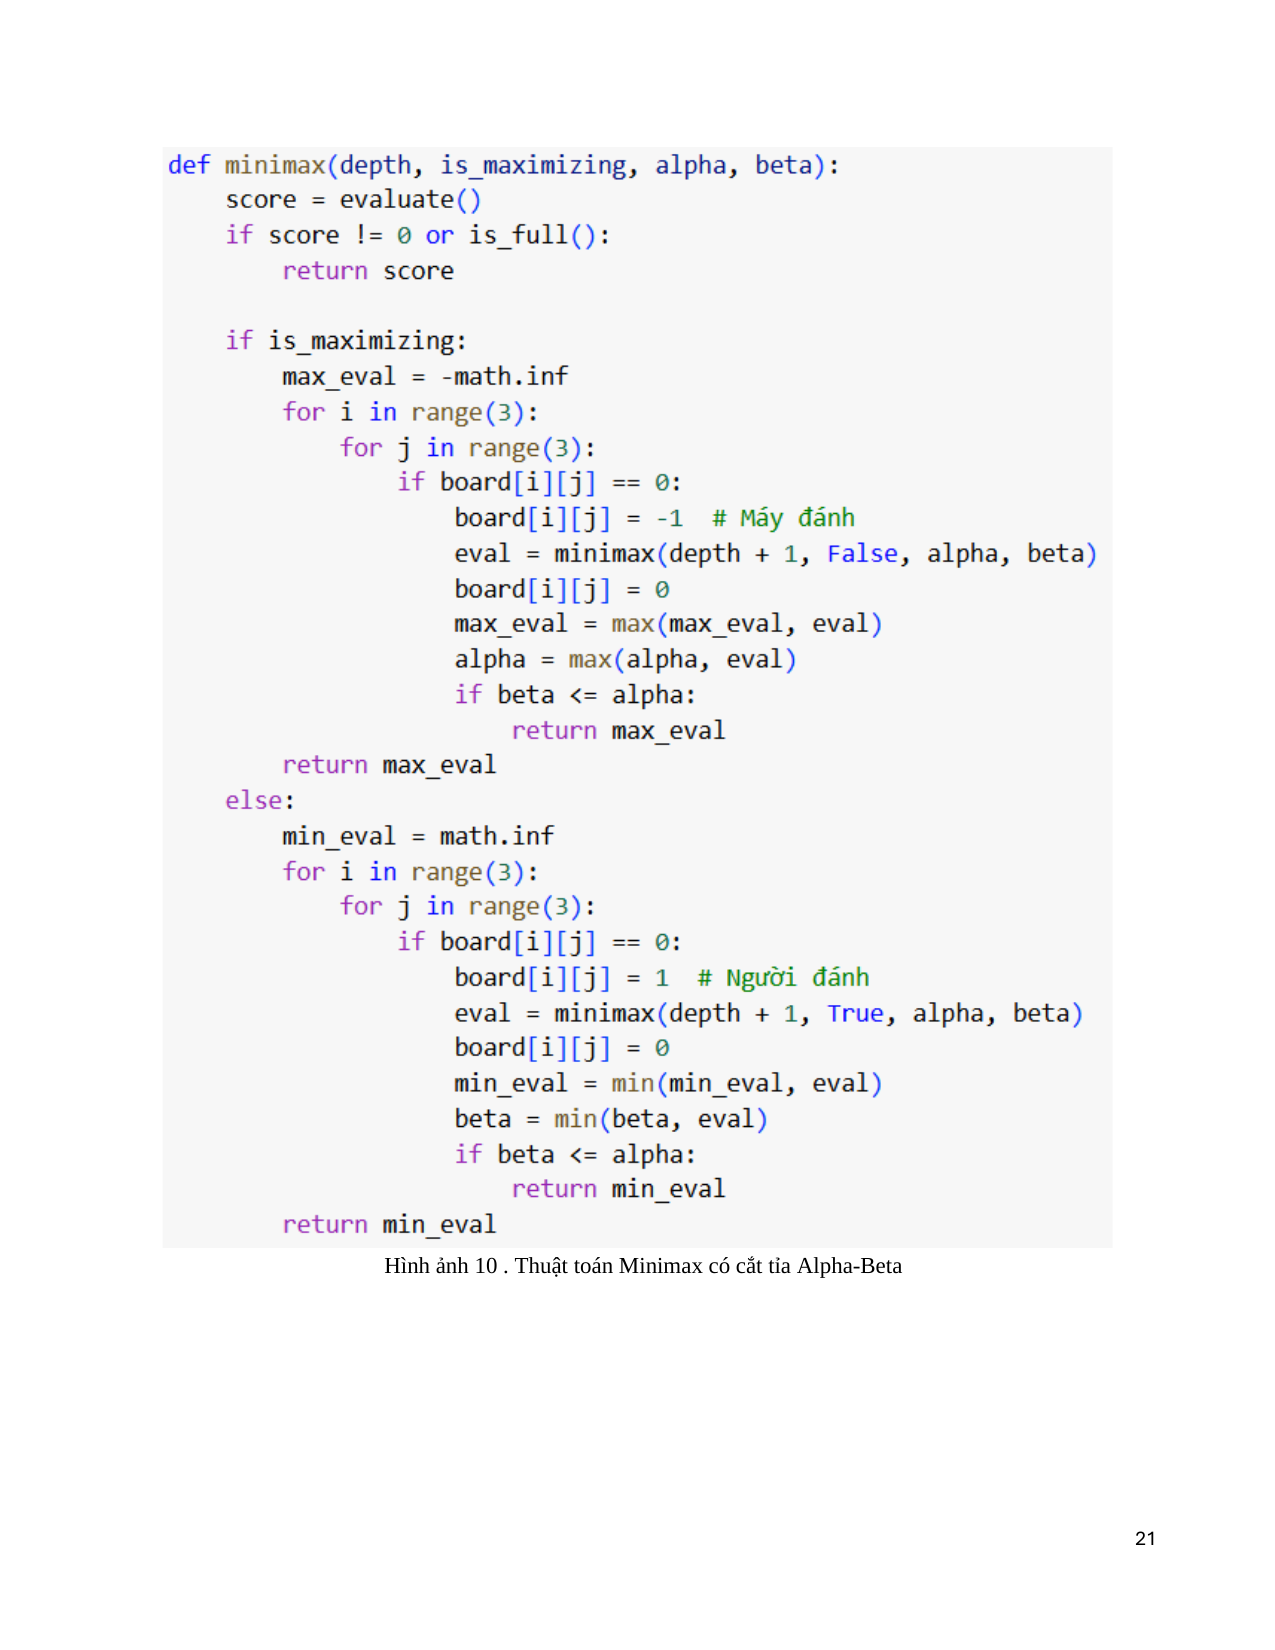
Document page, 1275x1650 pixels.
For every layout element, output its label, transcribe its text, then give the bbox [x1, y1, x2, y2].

picture [162, 147, 1113, 1248]
text Hình ảnh 10 . Thuật toán Minimax có cắt tỉa Alpha-Beta [118, 1252, 1019, 1278]
